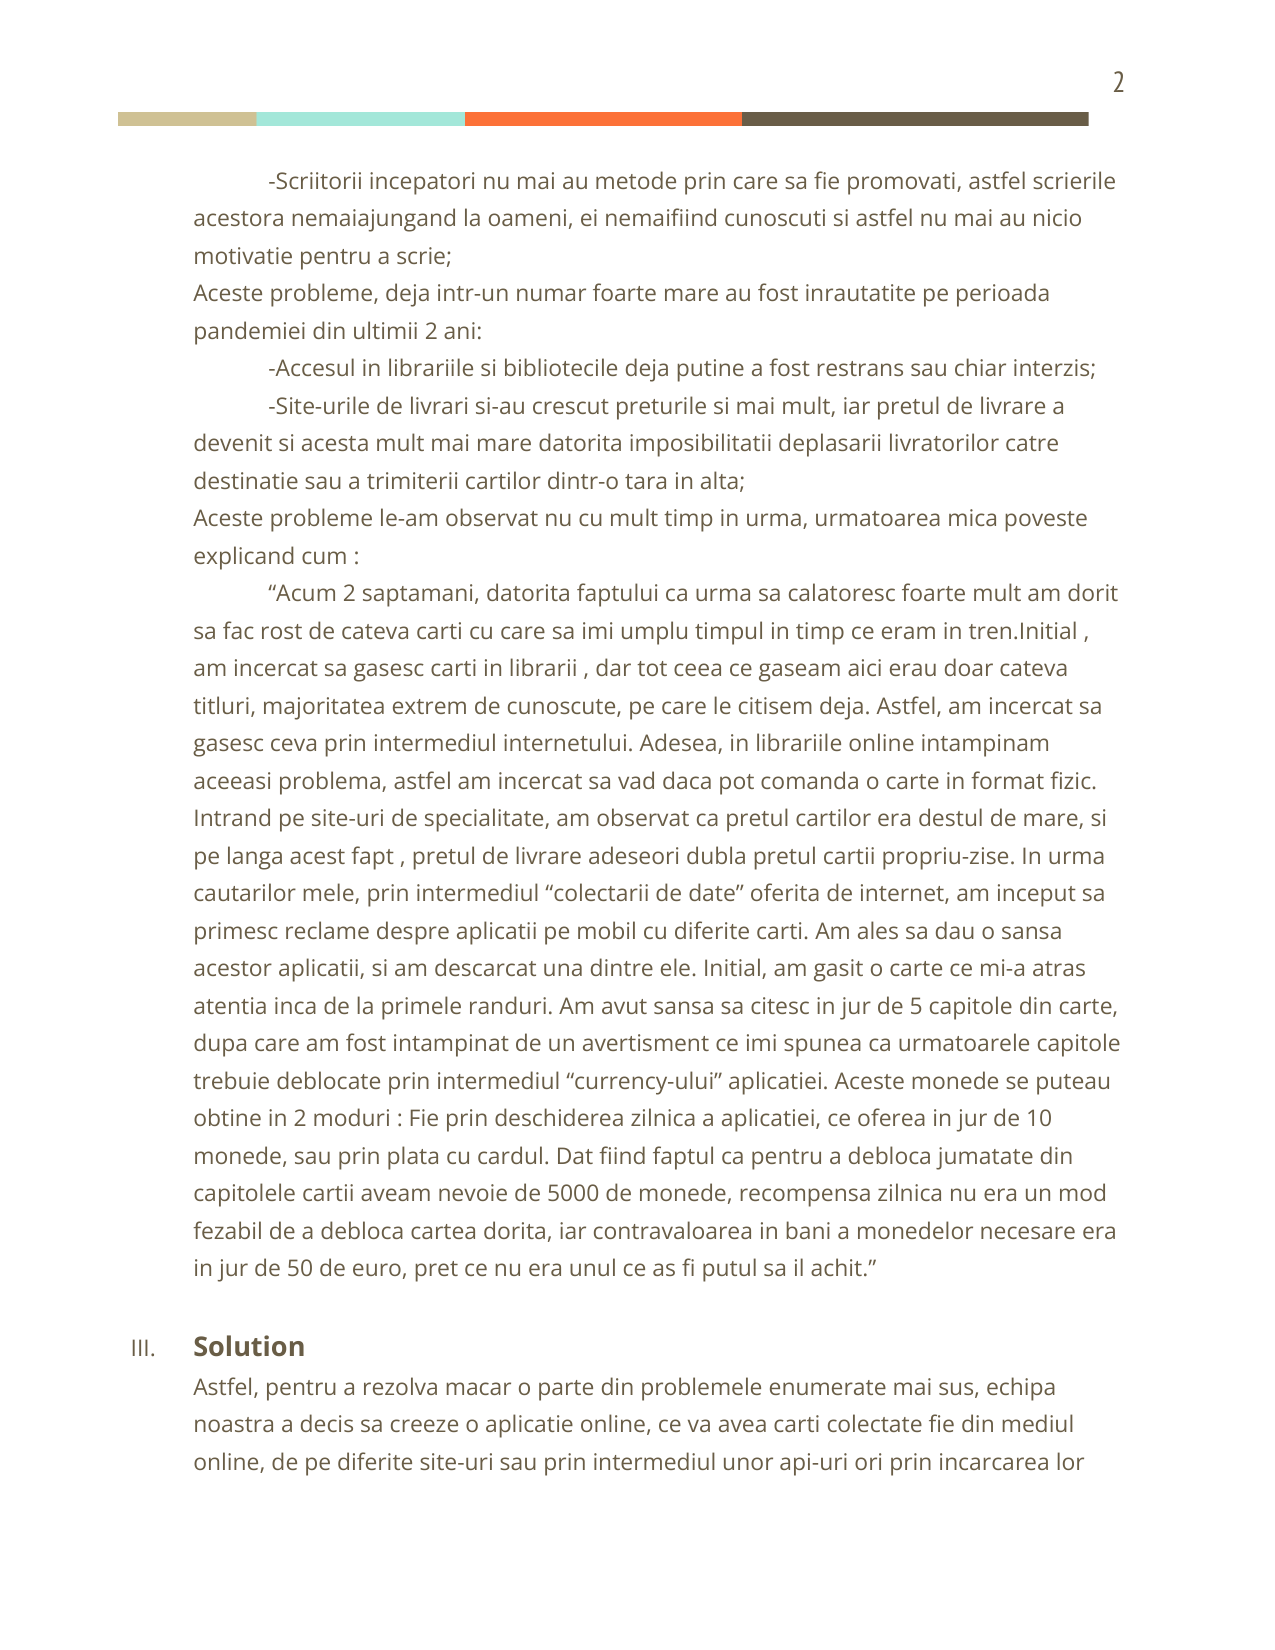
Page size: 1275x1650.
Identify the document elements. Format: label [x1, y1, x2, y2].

list [156, 1327, 1125, 1477]
picture [118, 112, 1089, 126]
list [156, 165, 1125, 1321]
